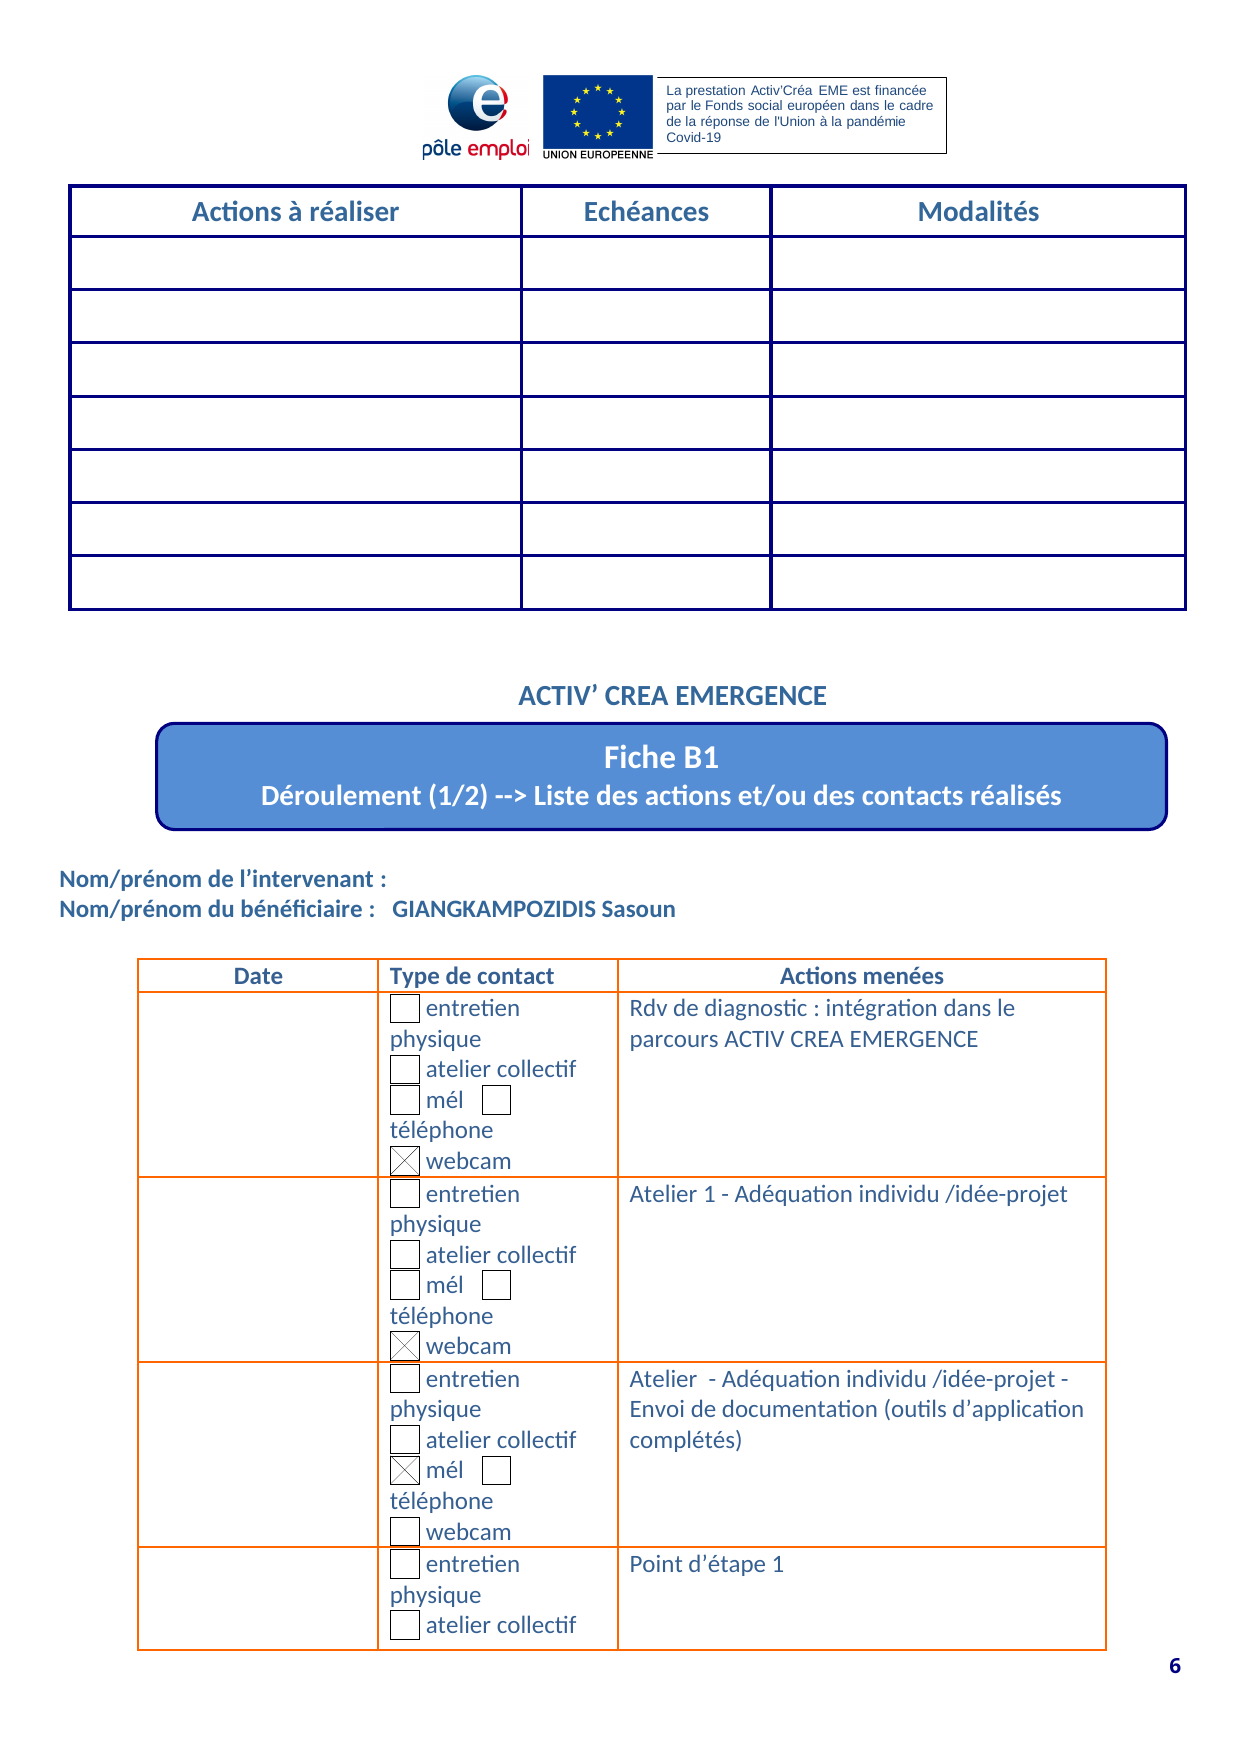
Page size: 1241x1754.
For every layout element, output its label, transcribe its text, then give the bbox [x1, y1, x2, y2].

table_cell Point d’étape 1 [619, 1548, 1105, 1649]
table_cell [523, 291, 769, 341]
picture [422, 75, 529, 160]
table_cell Atelier - Adéquation individu /idée-projet - Envoi de documentation (outils d’application complétés) [619, 1363, 1105, 1546]
table_header Modalités [773, 188, 1184, 235]
table_cell [773, 398, 1184, 448]
text Nom/prénom du bénéficiaire : GIANGKAMPOZIDIS Sasoun [59, 893, 1179, 924]
table_cell [72, 238, 520, 288]
table_header Actions menées [619, 960, 1105, 991]
table_cell [139, 993, 377, 1176]
table_cell [523, 344, 769, 394]
table_header Echéances [523, 188, 769, 235]
table_cell [523, 238, 769, 288]
table_cell [72, 557, 520, 607]
table_cell entretien physique atelier collectif mél téléphone webcam [379, 1178, 617, 1361]
table_cell [139, 1178, 377, 1361]
text ACTIV’ CREA EMERGENCE [59, 677, 1240, 712]
table_cell [773, 557, 1184, 607]
table_header Date [139, 960, 377, 991]
table_cell [773, 451, 1184, 501]
table_cell entretien physique atelier collectif mél téléphone webcam [379, 993, 617, 1176]
table_cell [139, 1548, 377, 1649]
table_cell [523, 398, 769, 448]
table_cell [72, 291, 520, 341]
table_cell [773, 344, 1184, 394]
table_cell [773, 238, 1184, 288]
table_cell [523, 504, 769, 554]
table_cell Rdv de diagnostic : intégration dans le parcours ACTIV CREA EMERGENCE [619, 993, 1105, 1176]
table_cell [773, 504, 1184, 554]
table_cell [72, 504, 520, 554]
table_cell [72, 451, 520, 501]
text Nom/prénom de l’intervenant : [59, 863, 1179, 893]
table_cell [773, 291, 1184, 341]
table_cell entretien physique atelier collectif mél téléphone webcam [379, 1363, 617, 1546]
table_header Actions à réaliser [72, 188, 520, 235]
table_header Type de contact [379, 960, 617, 991]
table_cell [139, 1363, 377, 1546]
table_cell [72, 398, 520, 448]
table_cell entretien physique atelier collectif mél téléphone webcam [379, 1548, 617, 1649]
table_cell [523, 451, 769, 501]
table_cell [72, 344, 520, 394]
table_cell Atelier 1 - Adéquation individu /idée-projet [619, 1178, 1105, 1361]
table_cell [523, 557, 769, 607]
picture [541, 73, 654, 160]
